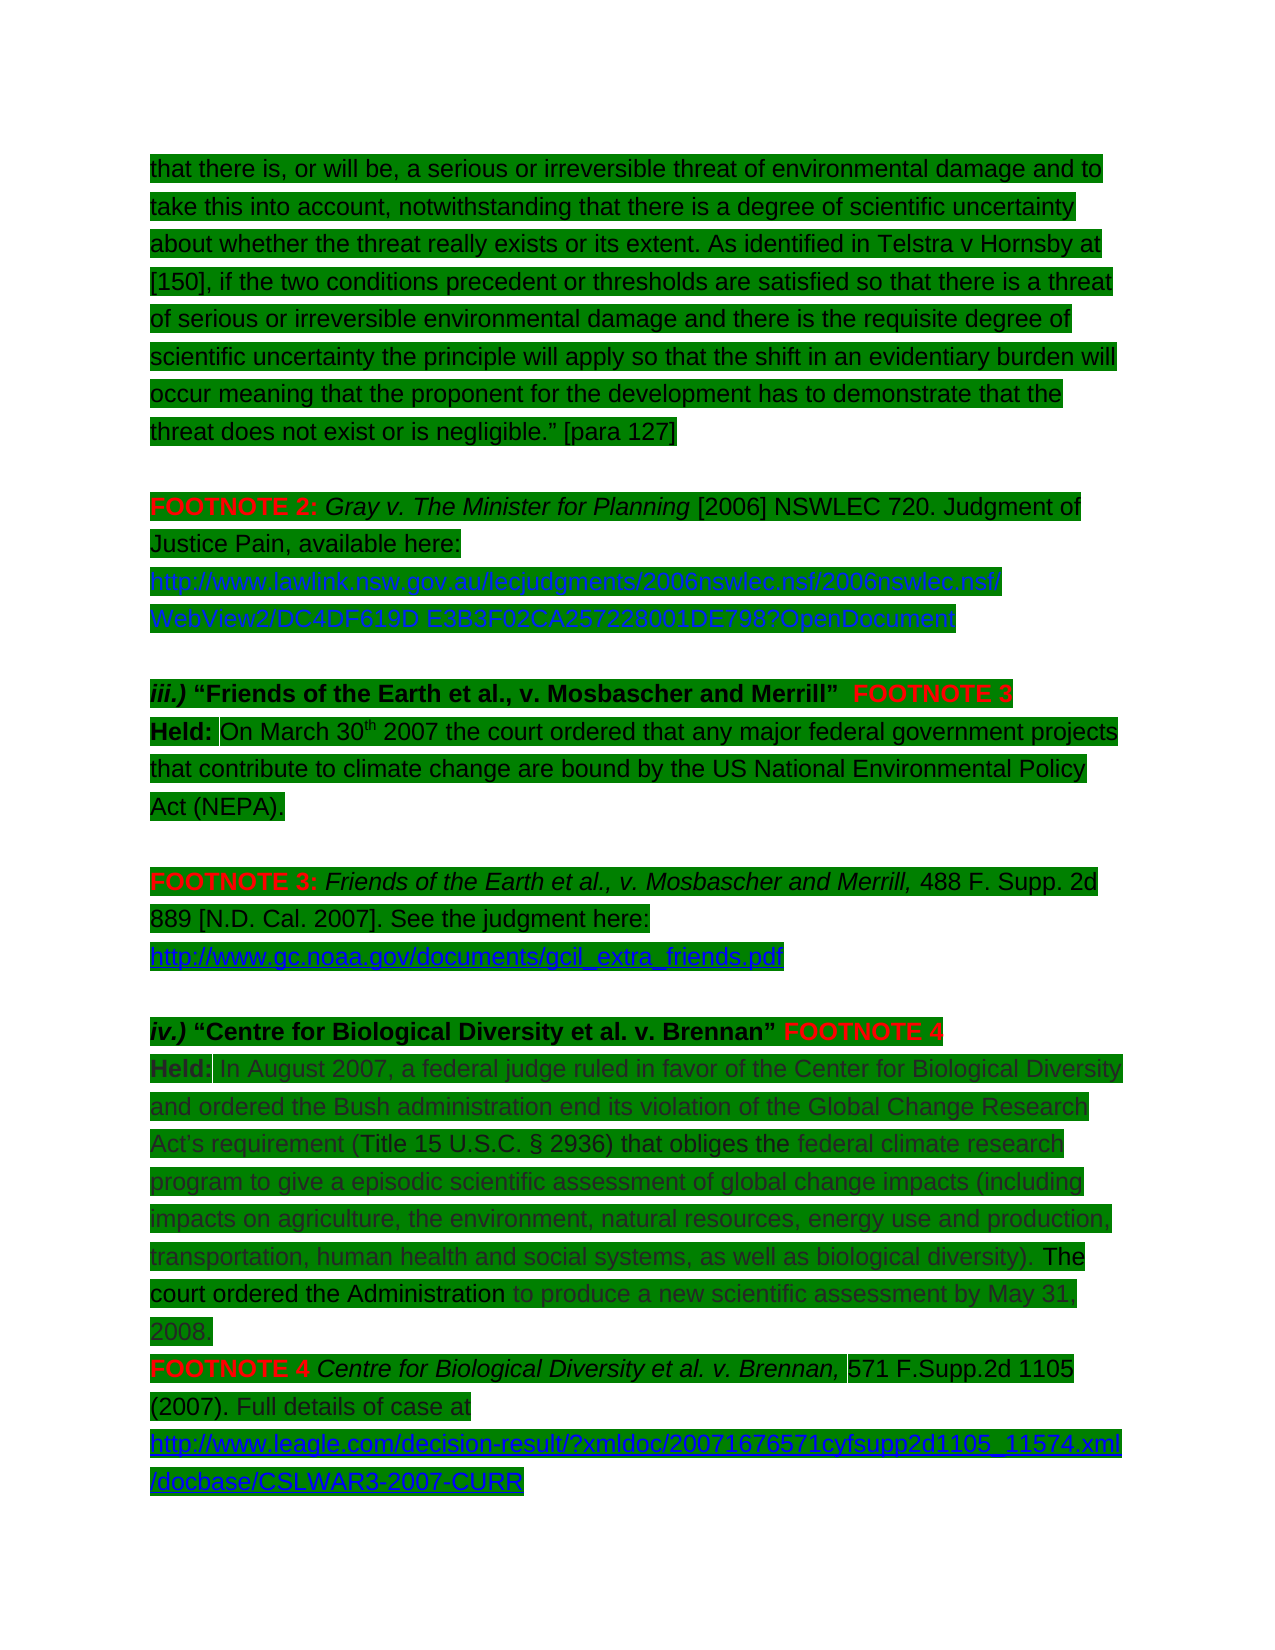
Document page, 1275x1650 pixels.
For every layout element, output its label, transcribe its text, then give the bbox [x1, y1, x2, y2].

text iv.) “Centre for Biological Diversity et al. v. Brennan” FOOTNOTE 4 [150, 1012, 1125, 1050]
text FOOTNOTE 3: Friends of the Earth et al., v. Mosbascher and Merrill, 488 F. Supp. 2d 889 [N.D. Cal. 2007]. See the judgment here: http://www.gc.noaa.gov/documents/gcil_extra_friends.pdf [150, 862, 1125, 975]
text FOOTNOTE 2: Gray v. The Minister for Planning [2006] NSWLEC 720. Judgment of Justice Pain, available here: [150, 487, 1125, 562]
text Held: On March 30th 2007 the court ordered that any major federal government projects that contribute to climate change are bound by the US National Environmental Policy Act (NEPA). [150, 712, 1125, 825]
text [150, 150, 1125, 450]
text http://www.lawlink.nsw.gov.au/lecjudgments/2006nswlec.nsf/2006nswlec.nsf/WebView2/DC4DF619D E3B3F02CA257228001DE798?OpenDocument [150, 562, 1125, 637]
text iii.) “Friends of the Earth et al., v. Mosbascher and Merrill” FOOTNOTE 3 [150, 675, 1125, 712]
text FOOTNOTE 4 Centre for Biological Diversity et al. v. Brennan, 571 F.Supp.2d 1105 (2007). Full details of case at http://www.leagle.com/decision-result/?xmldoc/20071676571cyfsupp2d1105_11574.xml/docbase/CSLWAR3-2007-CURR [150, 1350, 1125, 1500]
text Held: In August 2007, a federal judge ruled in favor of the Center for Biological Diversity and ordered the Bush administration end its violation of the Global Change Research Act’s requirement (Title 15 U.S.C. § 2936) that obliges the federal climate research program to give a episodic scientific assessment of global change impacts (including impacts on agriculture, the environment, natural resources, energy use and production, transportation, human health and social systems, as well as biological diversity). The court ordered the Administration to produce a new scientific assessment by May 31, 2008. [150, 1050, 1125, 1350]
